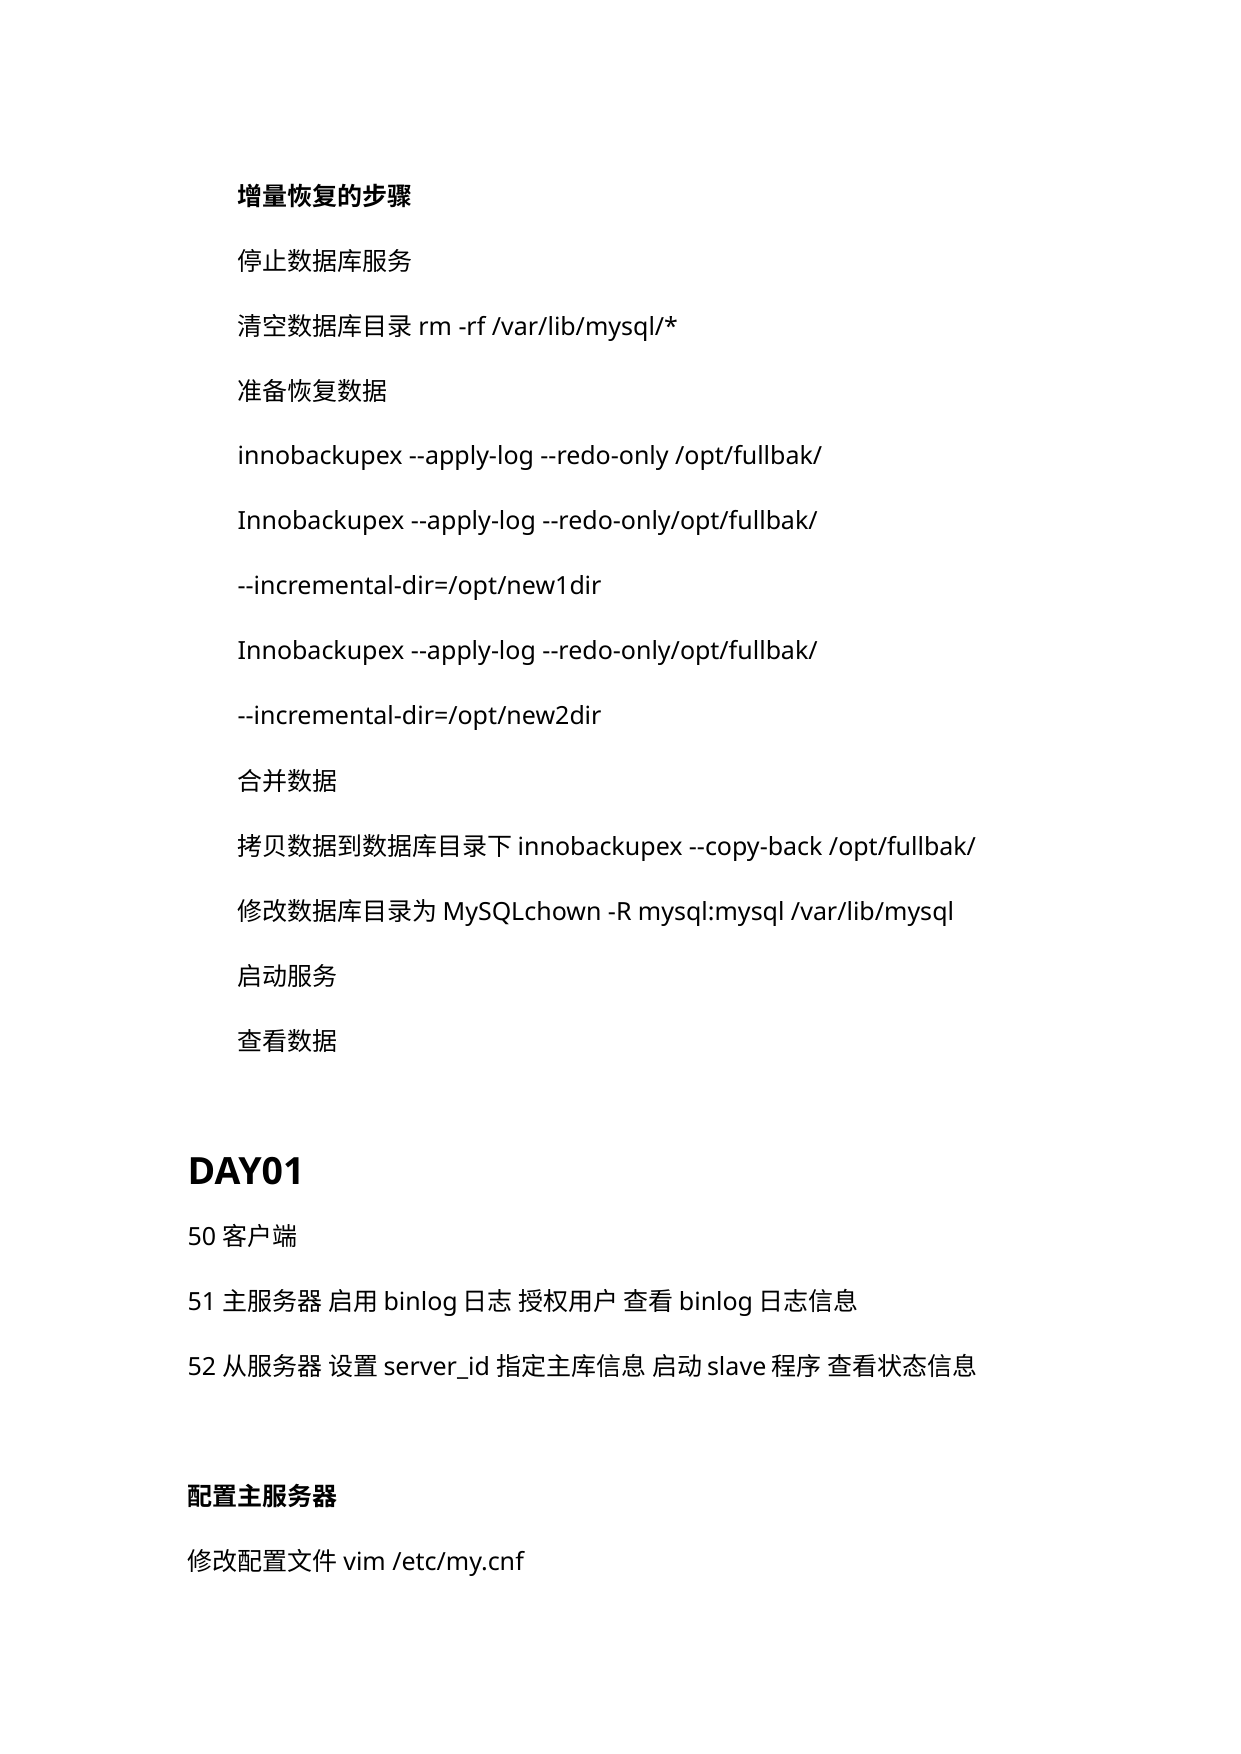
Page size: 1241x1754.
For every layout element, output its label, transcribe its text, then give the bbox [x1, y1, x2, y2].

text DAY01 [187, 1137, 1053, 1202]
list 配置主服务器 [187, 1462, 1053, 1527]
list 清空数据库目录 rm -rf /var/lib/mysql/* [187, 292, 1053, 357]
list 准备恢复数据 [187, 357, 1053, 422]
list Innobackupex --apply-log --redo-only/opt/fullbak/ [187, 617, 1053, 682]
list Innobackupex --apply-log --redo-only/opt/fullbak/ [187, 487, 1053, 552]
list 修改数据库目录为MySQLchown -R mysql:mysql /var/lib/mysql [187, 877, 1053, 942]
list --incremental-dir=/opt/new2dir [187, 682, 1053, 747]
list 51 主服务器 启用binlog日志 授权用户 查看binlog日志信息 [187, 1267, 1053, 1332]
list 拷贝数据到数据库目录下innobackupex --copy-back /opt/fullbak/ [187, 812, 1053, 877]
list 查看数据 [187, 1007, 1053, 1072]
list 停止数据库服务 [187, 227, 1053, 292]
list 修改配置文件 vim /etc/my.cnf [187, 1527, 1053, 1592]
list 启动服务 [187, 942, 1053, 1007]
list 增量恢复的步骤 [187, 162, 1053, 227]
list innobackupex --apply-log --redo-only /opt/fullbak/ [187, 422, 1053, 487]
list 50 客户端 [187, 1202, 1053, 1267]
list 合并数据 [187, 747, 1053, 812]
list 52 从服务器 设置server_id 指定主库信息 启动slave程序 查看状态信息 [187, 1332, 1053, 1397]
list --incremental-dir=/opt/new1dir [187, 552, 1053, 617]
